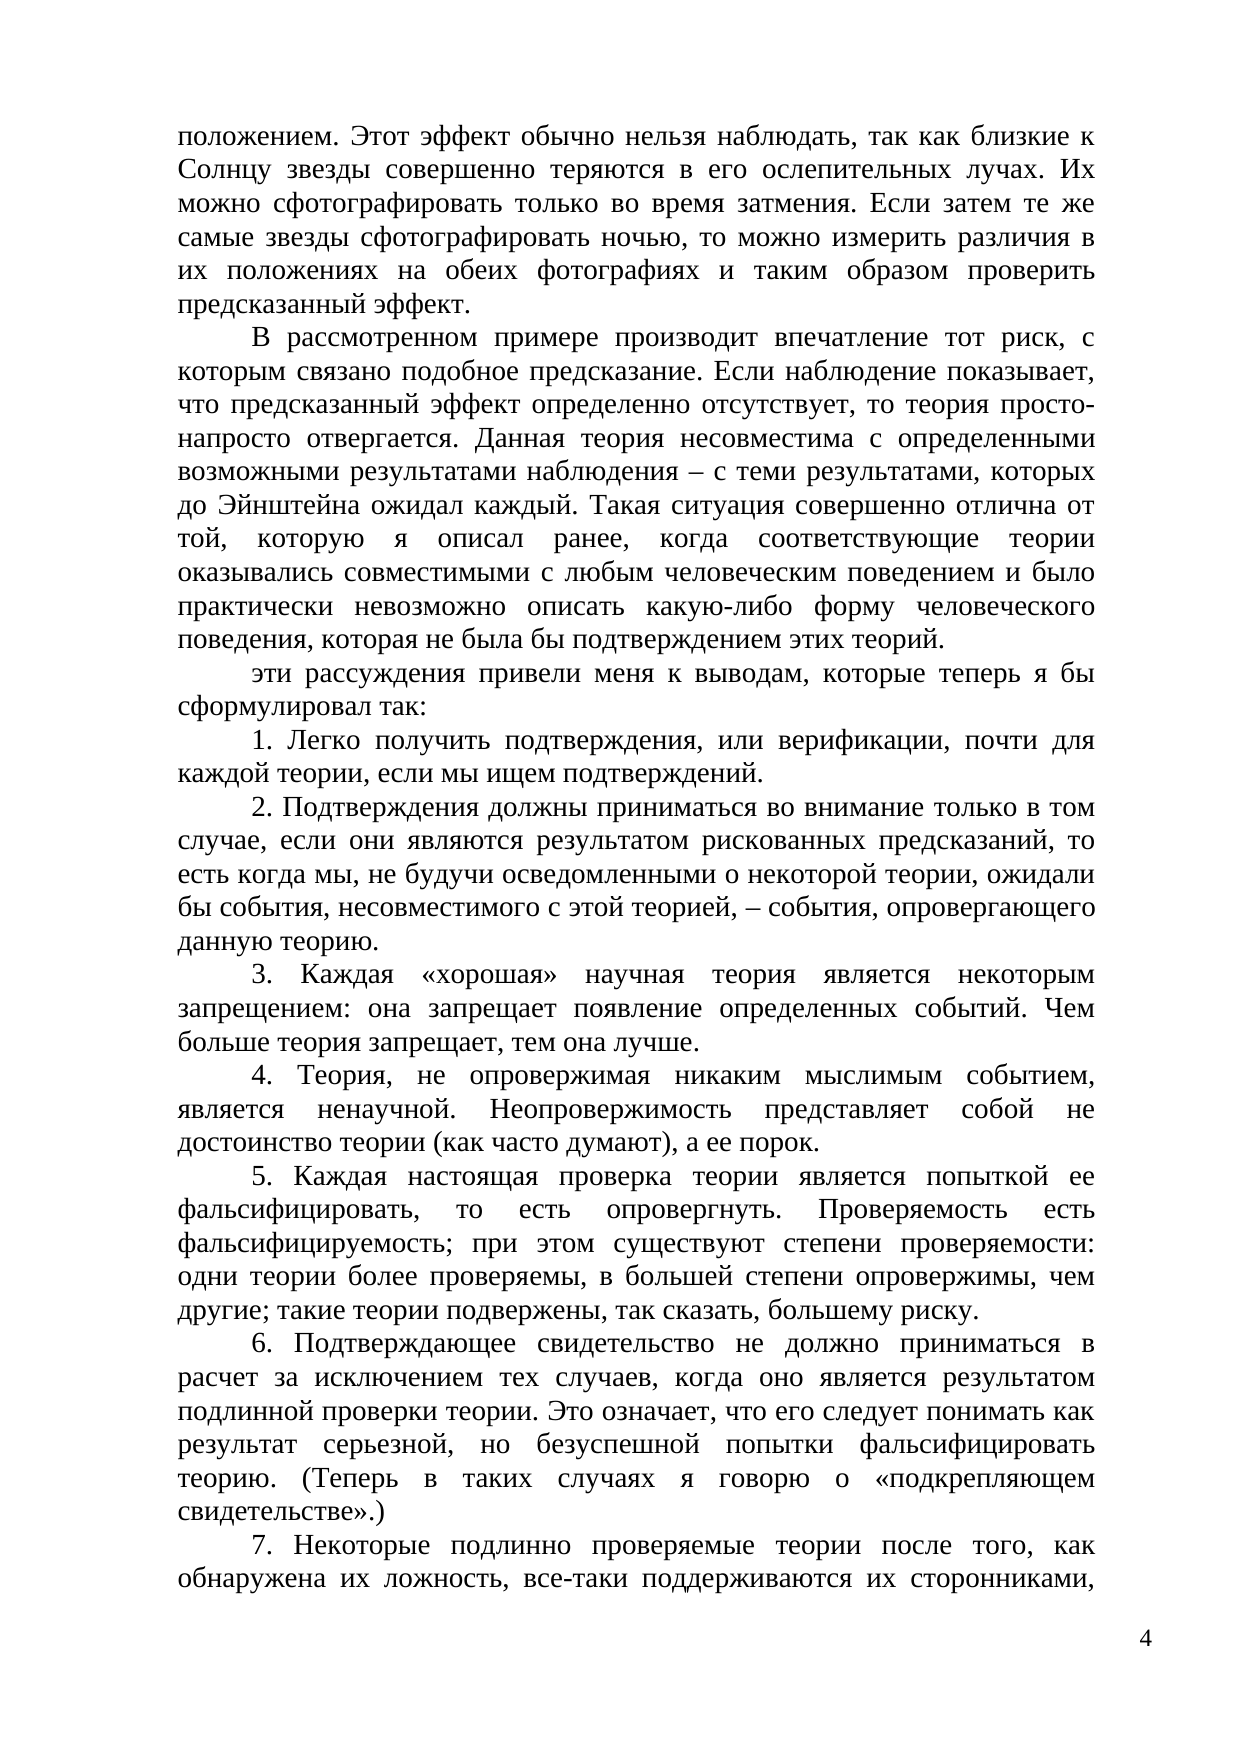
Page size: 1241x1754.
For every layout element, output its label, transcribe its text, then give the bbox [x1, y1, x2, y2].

text 1. Легко получить подтверждения, или верификации, почти для каждой теории, если мы ищем подтверждений. [177, 722, 1096, 789]
text эти рассуждения привели меня к выводам, которые теперь я бы сформулировал так: [177, 655, 1096, 722]
text 6. Подтверждающее свидетельство не должно приниматься в расчет за исключением тех случаев, когда оно является результатом подлинной проверки теории. Это означает, что его следует понимать как результат серьезной, но безуспешной попытки фальсифицировать теорию. (Теперь в таких случаях я говорю о «подкрепляющем свидетельстве».) [177, 1326, 1096, 1527]
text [177, 118, 1096, 319]
text 3. Каждая «хорошая» научная теория является некоторым запрещением: она запрещает появление определенных событий. Чем больше теория запрещает, тем она лучше. [177, 957, 1096, 1057]
text В рассмотренном примере производит впечатление тот риск, с которым связано подобное предсказание. Если наблюдение показывает, что предсказанный эффект определенно отсутствует, то теория просто-напросто отвергается. Данная теория несовместима с определенными возможными результатами наблюдения – с теми результатами, которых до Эйнштейна ожидал каждый. Такая ситуация совершенно отлична от той, которую я описал ранее, когда соответствующие теории оказывались совместимыми с любым человеческим поведением и было практически невозможно описать какую-либо форму человеческого поведения, которая не была бы подтверждением этих теорий. [177, 319, 1096, 655]
text 5. Каждая настоящая проверка теории является попыткой ее фальсифицировать, то есть опровергнуть. Проверяемость есть фальсифицируемость; при этом существуют степени проверяемости: одни теории более проверяемы, в большей степени опровержимы, чем другие; такие теории подвержены, так сказать, большему риску. [177, 1158, 1096, 1326]
text 4. Теория, не опровержимая никаким мыслимым событием, является ненаучной. Неопровержимость представляет собой не достоинство теории (как часто думают), а ее порок. [177, 1057, 1096, 1158]
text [177, 1527, 1096, 1594]
text 2. Подтверждения должны приниматься во внимание только в том случае, если они являются результатом рискованных предсказаний, то есть когда мы, не будучи осведомленными о некоторой теории, ожидали бы события, несовместимого с этой теорией, – события, опровергающего данную теорию. [177, 789, 1096, 957]
